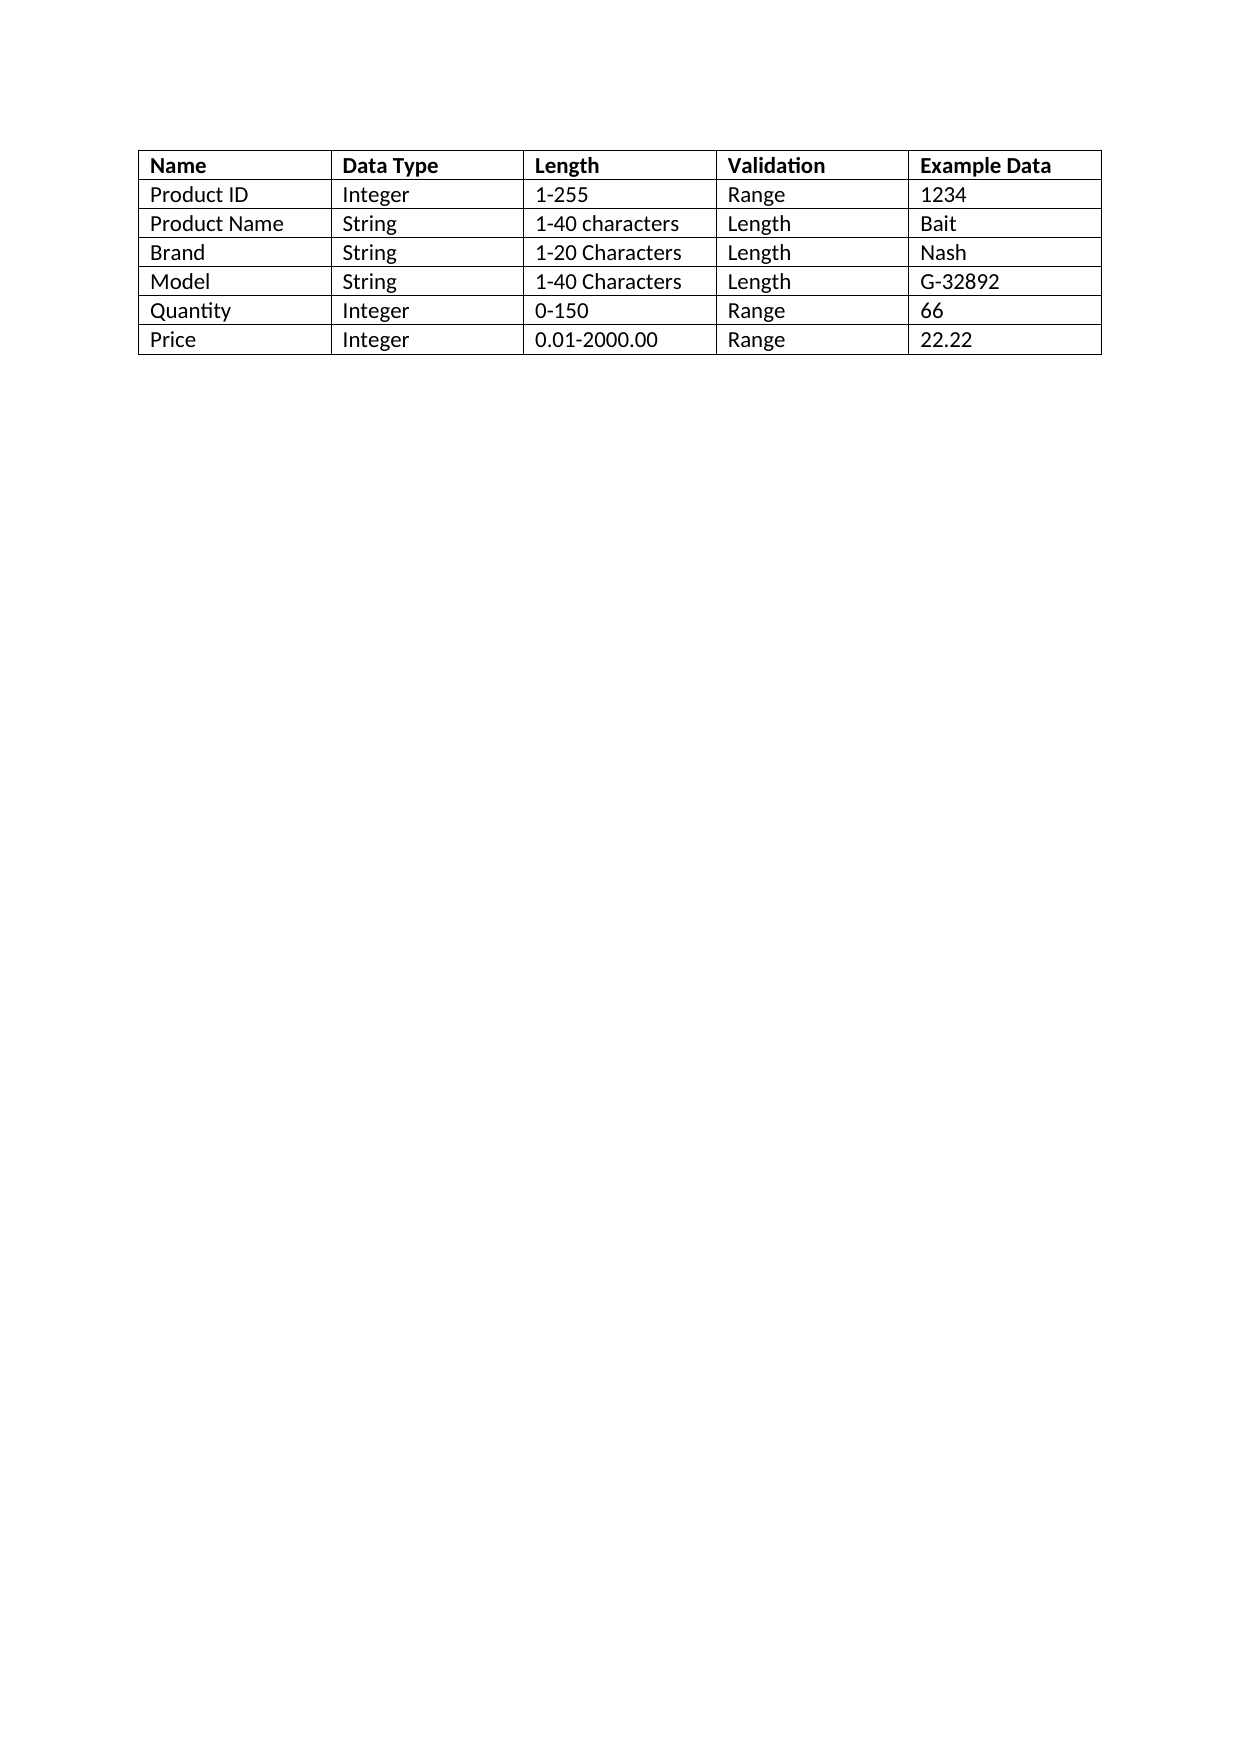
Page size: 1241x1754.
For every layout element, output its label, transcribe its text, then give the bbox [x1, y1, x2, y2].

table_cell Range [717, 325, 908, 353]
table_cell Length [717, 238, 908, 266]
table_cell Quantity [139, 296, 331, 324]
table_header Validation [717, 151, 908, 179]
table_cell 1234 [909, 180, 1101, 208]
table_cell 22.22 [909, 325, 1101, 353]
table_cell Price [139, 325, 331, 353]
table_header Data Type [332, 151, 523, 179]
table_cell Brand [139, 238, 331, 266]
table_cell 1-255 [524, 180, 716, 208]
table_cell 0-150 [524, 296, 716, 324]
table_cell Range [717, 296, 908, 324]
table_cell String [332, 267, 523, 295]
table_cell Model [139, 267, 331, 295]
table_cell 1-20 Characters [524, 238, 716, 266]
table_cell 1-40 Characters [524, 267, 716, 295]
table_cell Length [717, 209, 908, 237]
table_cell Length [717, 267, 908, 295]
table_cell Product Name [139, 209, 331, 237]
table_cell Bait [909, 209, 1101, 237]
table_cell 0.01-2000.00 [524, 325, 716, 353]
table_cell Product ID [139, 180, 331, 208]
table_cell Integer [332, 296, 523, 324]
table_cell String [332, 238, 523, 266]
table_cell Integer [332, 325, 523, 353]
table_cell Integer [332, 180, 523, 208]
table_cell 1-40 characters [524, 209, 716, 237]
table_cell Range [717, 180, 908, 208]
table_cell G-32892 [909, 267, 1101, 295]
table_cell 66 [909, 296, 1101, 324]
table_cell String [332, 209, 523, 237]
table_header Example Data [909, 151, 1101, 179]
table_header Length [524, 151, 716, 179]
table_cell Nash [909, 238, 1101, 266]
table_header Name [139, 151, 331, 179]
